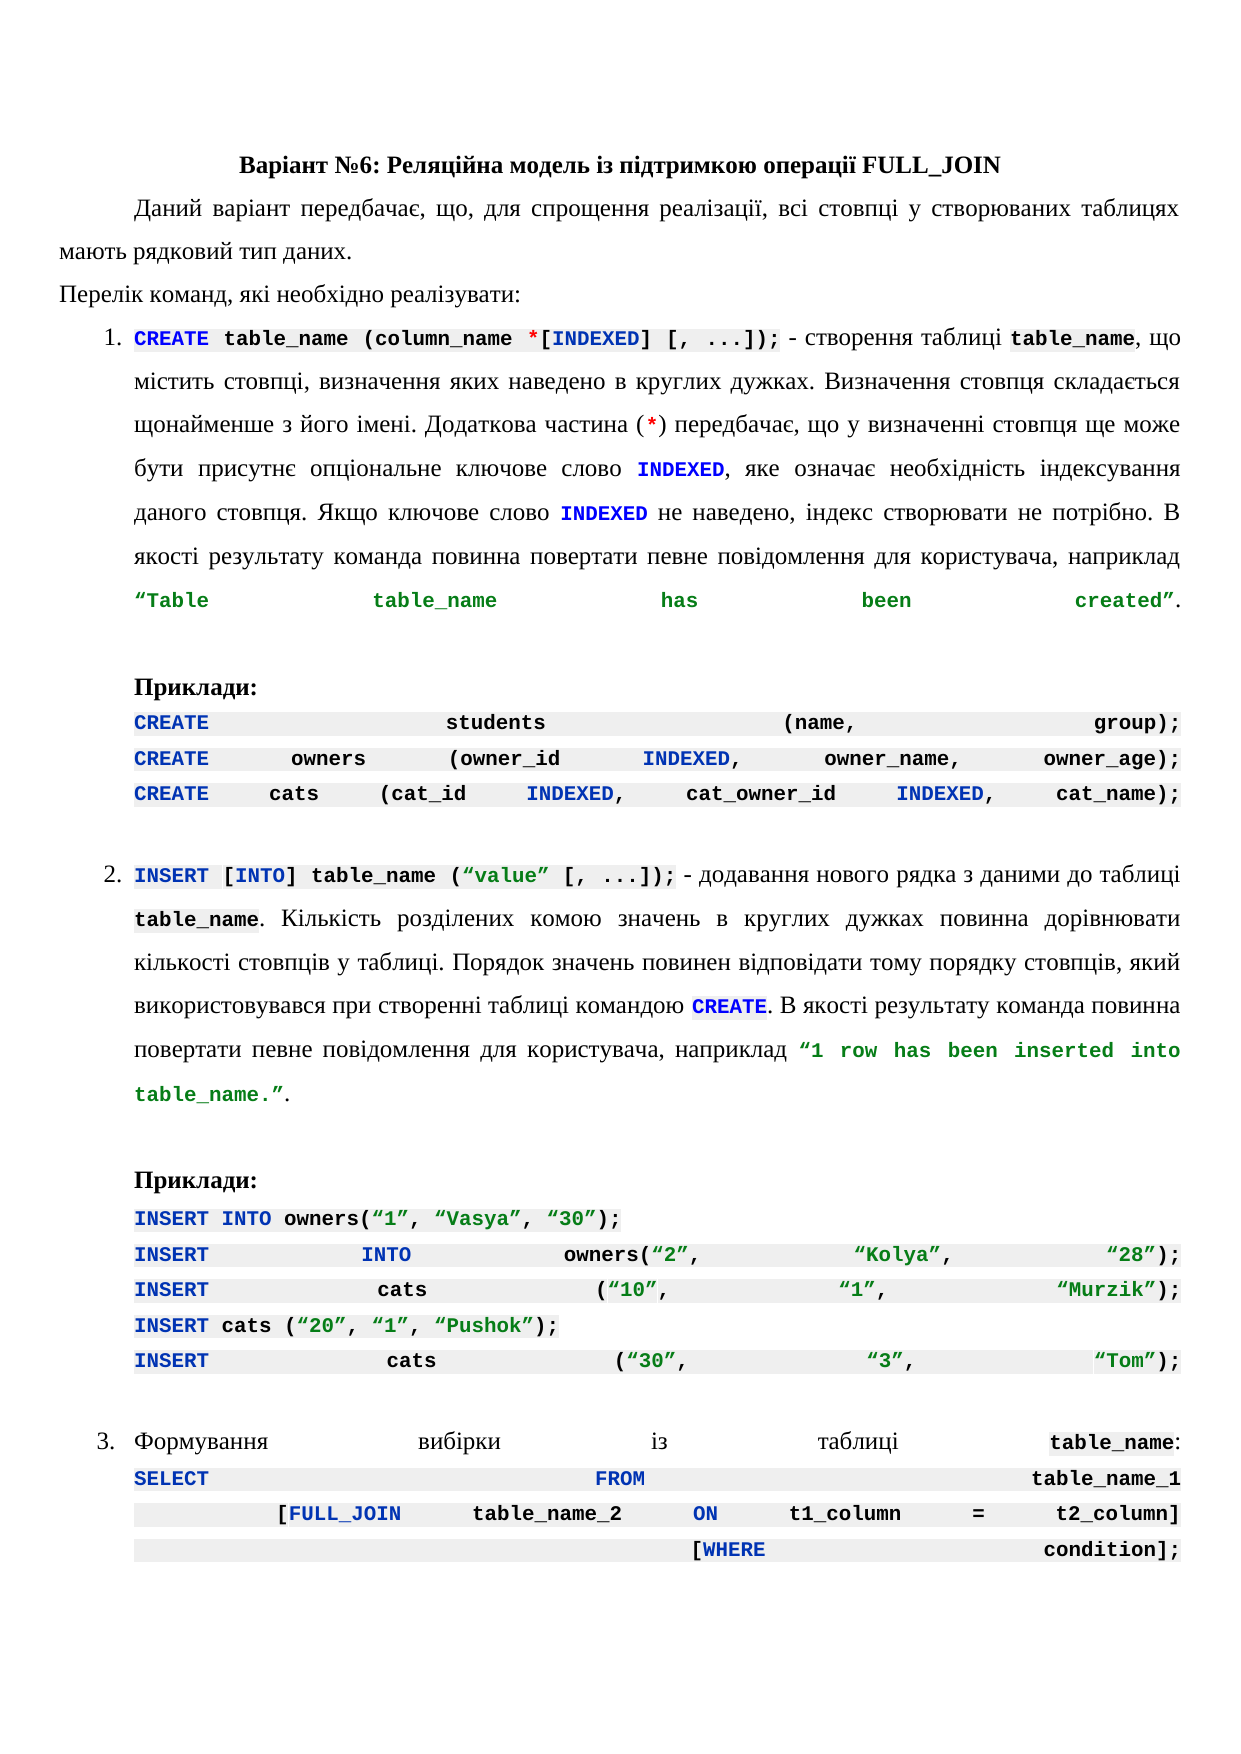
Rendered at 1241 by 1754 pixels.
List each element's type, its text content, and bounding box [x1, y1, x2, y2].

text Даний варіант передбачає, що, для спрощення реалізації, всі стовпці у створюваних таблицях мають рядковий тип даних. [59, 193, 1181, 265]
text INSERT INTO owners(“1”, “Vasya”, “30”); [134, 1208, 1181, 1232]
text INSERT INTO owners(“2”, “Kolya”, “28”); INSERT cats (“10”, “1”, “Murzik”); INSERT cats (“20”, “1”, “Pushok”); [134, 1267, 1181, 1338]
list INSERT [INTO] table_name (“value” [, ...]); - додавання нового рядка з даними до таблиці table_name. Кількість розділених комою значень в круглих дужках повинна дорівнювати кількості стовпців у таблиці. Порядок значень повинен відповідати тому порядку стовпців, який використовувався при створенні таблиці командою CREATE. В якості результату команда повинна повертати певне повідомлення для користувача, наприклад “1 row has been inserted into table_name.”. Приклади: [103, 859, 1181, 1194]
subtitle Варіант №6: Реляційна модель із підтримкою операції FULL_JOIN [59, 150, 1181, 179]
text INSERT cats (“30”, “3”, “Tom”); [134, 1350, 1181, 1413]
text Перелік команд, які необхідно реалізувати: [59, 279, 1181, 308]
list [96, 1426, 1181, 1562]
list CREATE table_name (column_name *[INDEXED] [, ...]); - створення таблиці table_name, що містить стовпці, визначення яких наведено в круглих дужках. Визначення стовпця складається щонайменше з його імені. Додаткова частина (*) передбачає, що у визначенні стовпця ще може бути присутнє опціональне ключове слово INDEXED, яке означає необхідність індексування даного стовпця. Якщо ключове слово INDEXED не наведено, індекс створювати не потрібно. В якості результату команда повинна повертати певне повідомлення для користувача, наприклад “Table table_name has been created”. Приклади: CREATE students (name, group); CREATE owners (owner_id INDEXED, owner_name, owner_age); CREATE cats (cat_id INDEXED, cat_owner_id INDEXED, cat_name); [103, 322, 1181, 846]
